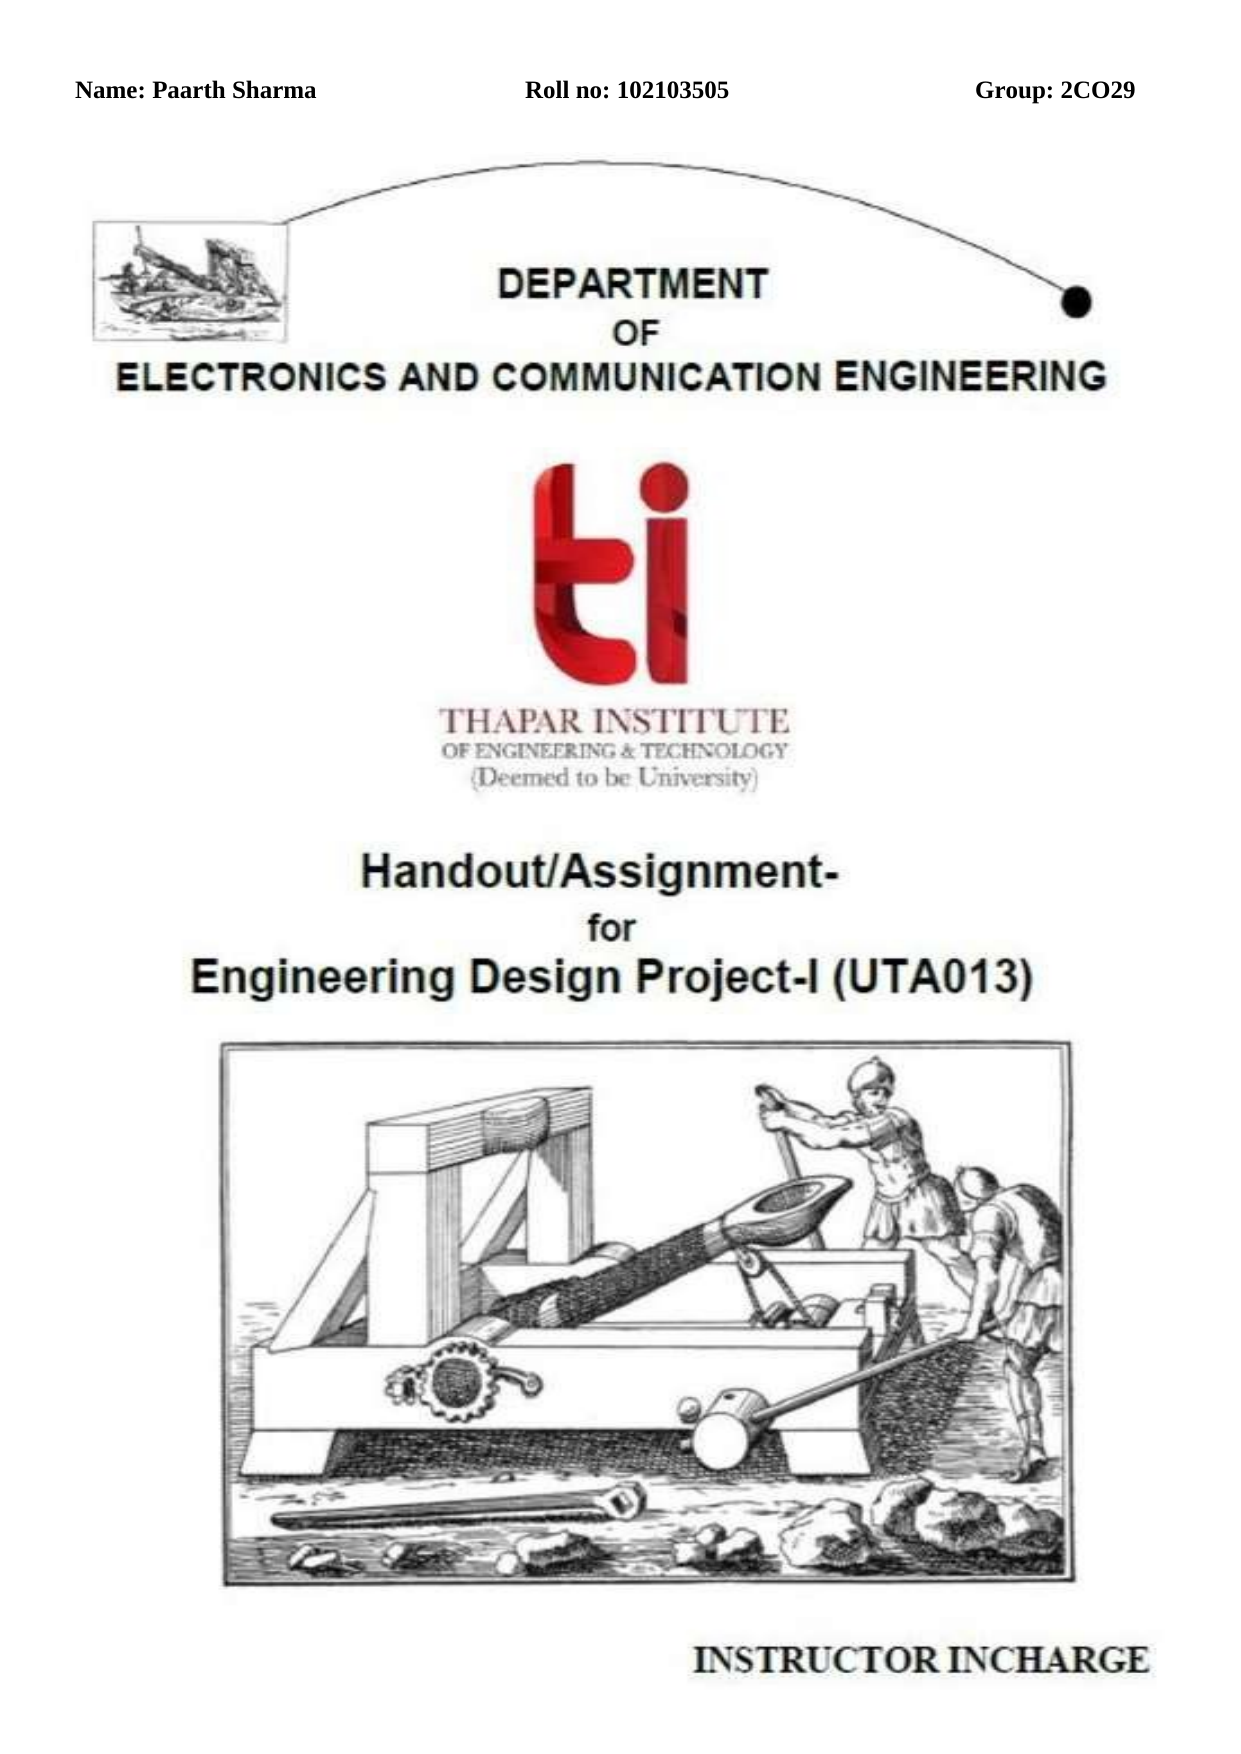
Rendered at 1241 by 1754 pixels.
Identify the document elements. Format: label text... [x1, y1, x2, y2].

text Name: Paarth Sharma Roll no: 102103505 Group: 2CO29 [75, 75, 1165, 104]
picture [75, 152, 1166, 1690]
